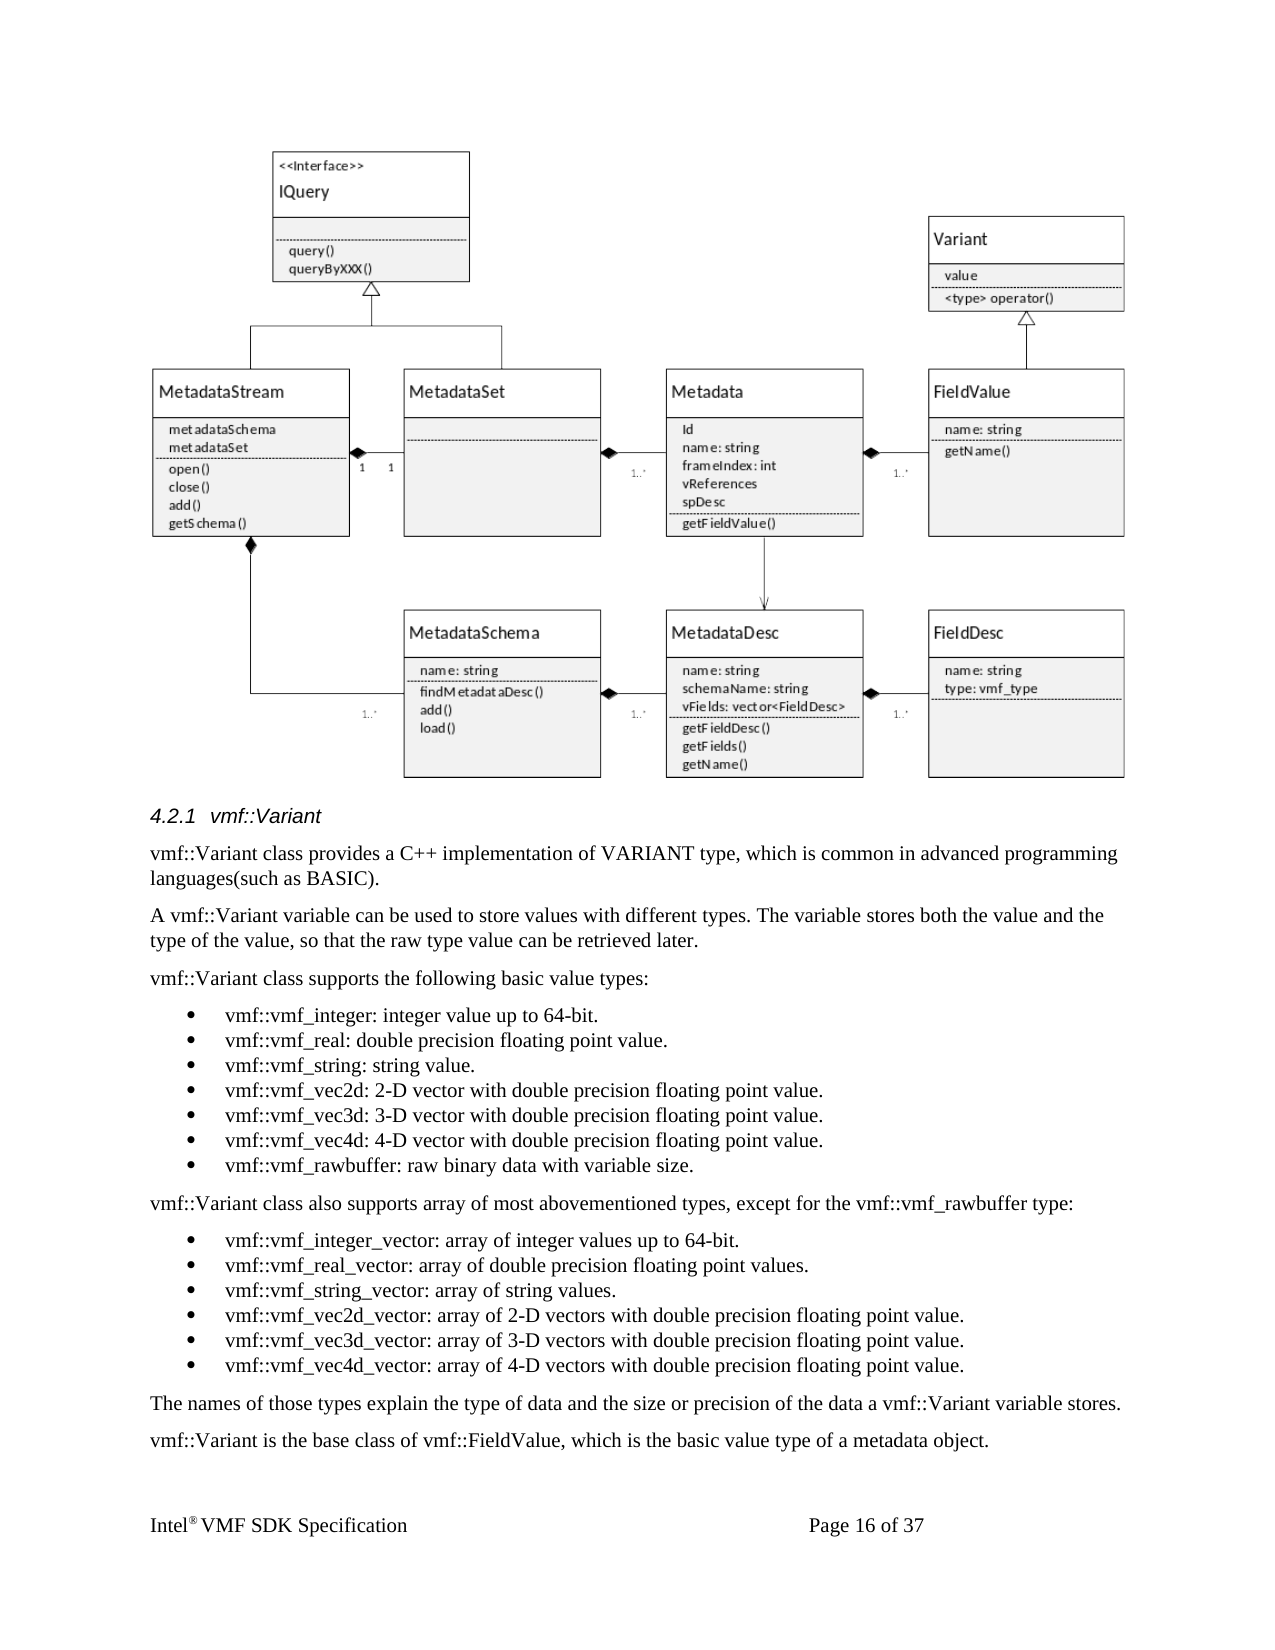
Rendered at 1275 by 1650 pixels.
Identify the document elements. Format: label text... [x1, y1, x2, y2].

text vmf::Variant is the base class of vmf::FieldValue, which is the basic value type of a metadata object. [150, 1427, 1125, 1452]
list vmf::vmf_string: string value. [187, 1052, 1125, 1077]
list vmf::vmf_vec3d: 3-D vector with double precision floating point value. [187, 1102, 1125, 1127]
list vmf::vmf_vec4d_vector: array of 4-D vectors with double precision floating point value. [187, 1352, 1125, 1377]
text A vmf::Variant variable can be used to store values with different types. The variable stores both the value and the type of the value, so that the raw type value can be retrieved later. [150, 902, 1125, 952]
text vmf::Variant class provides a C++ implementation of VARIANT type, which is common in advanced programming languages(such as BASIC). [150, 840, 1125, 890]
list vmf::vmf_vec2d_vector: array of 2-D vectors with double precision floating point value. [187, 1302, 1125, 1327]
list vmf::vmf_string_vector: array of string values. [187, 1277, 1125, 1302]
list vmf::vmf_integer: integer value up to 64-bit. [187, 1002, 1125, 1027]
text vmf::Variant class supports the following basic value types: [150, 965, 1125, 990]
list vmf::vmf_rawbuffer: raw binary data with variable size. [187, 1152, 1125, 1177]
list vmf::vmf_real: double precision floating point value. [187, 1027, 1125, 1052]
list vmf::vmf_vec2d: 2-D vector with double precision floating point value. [187, 1077, 1125, 1102]
list vmf::vmf_vec3d_vector: array of 3-D vectors with double precision floating point value. [187, 1327, 1125, 1352]
text vmf::Variant class also supports array of most abovementioned types, except for the vmf::vmf_rawbuffer type: [150, 1190, 1125, 1215]
list vmf::vmf_vec4d: 4-D vector with double precision floating point value. [187, 1127, 1125, 1152]
list vmf::vmf_real_vector: array of double precision floating point values. [187, 1252, 1125, 1277]
subtitle vmf::Variant [150, 802, 1125, 827]
text The names of those types explain the type of data and the size or precision of the data a vmf::Variant variable stores. [150, 1390, 1125, 1415]
list vmf::vmf_integer_vector: array of integer values up to 64-bit. [187, 1227, 1125, 1252]
